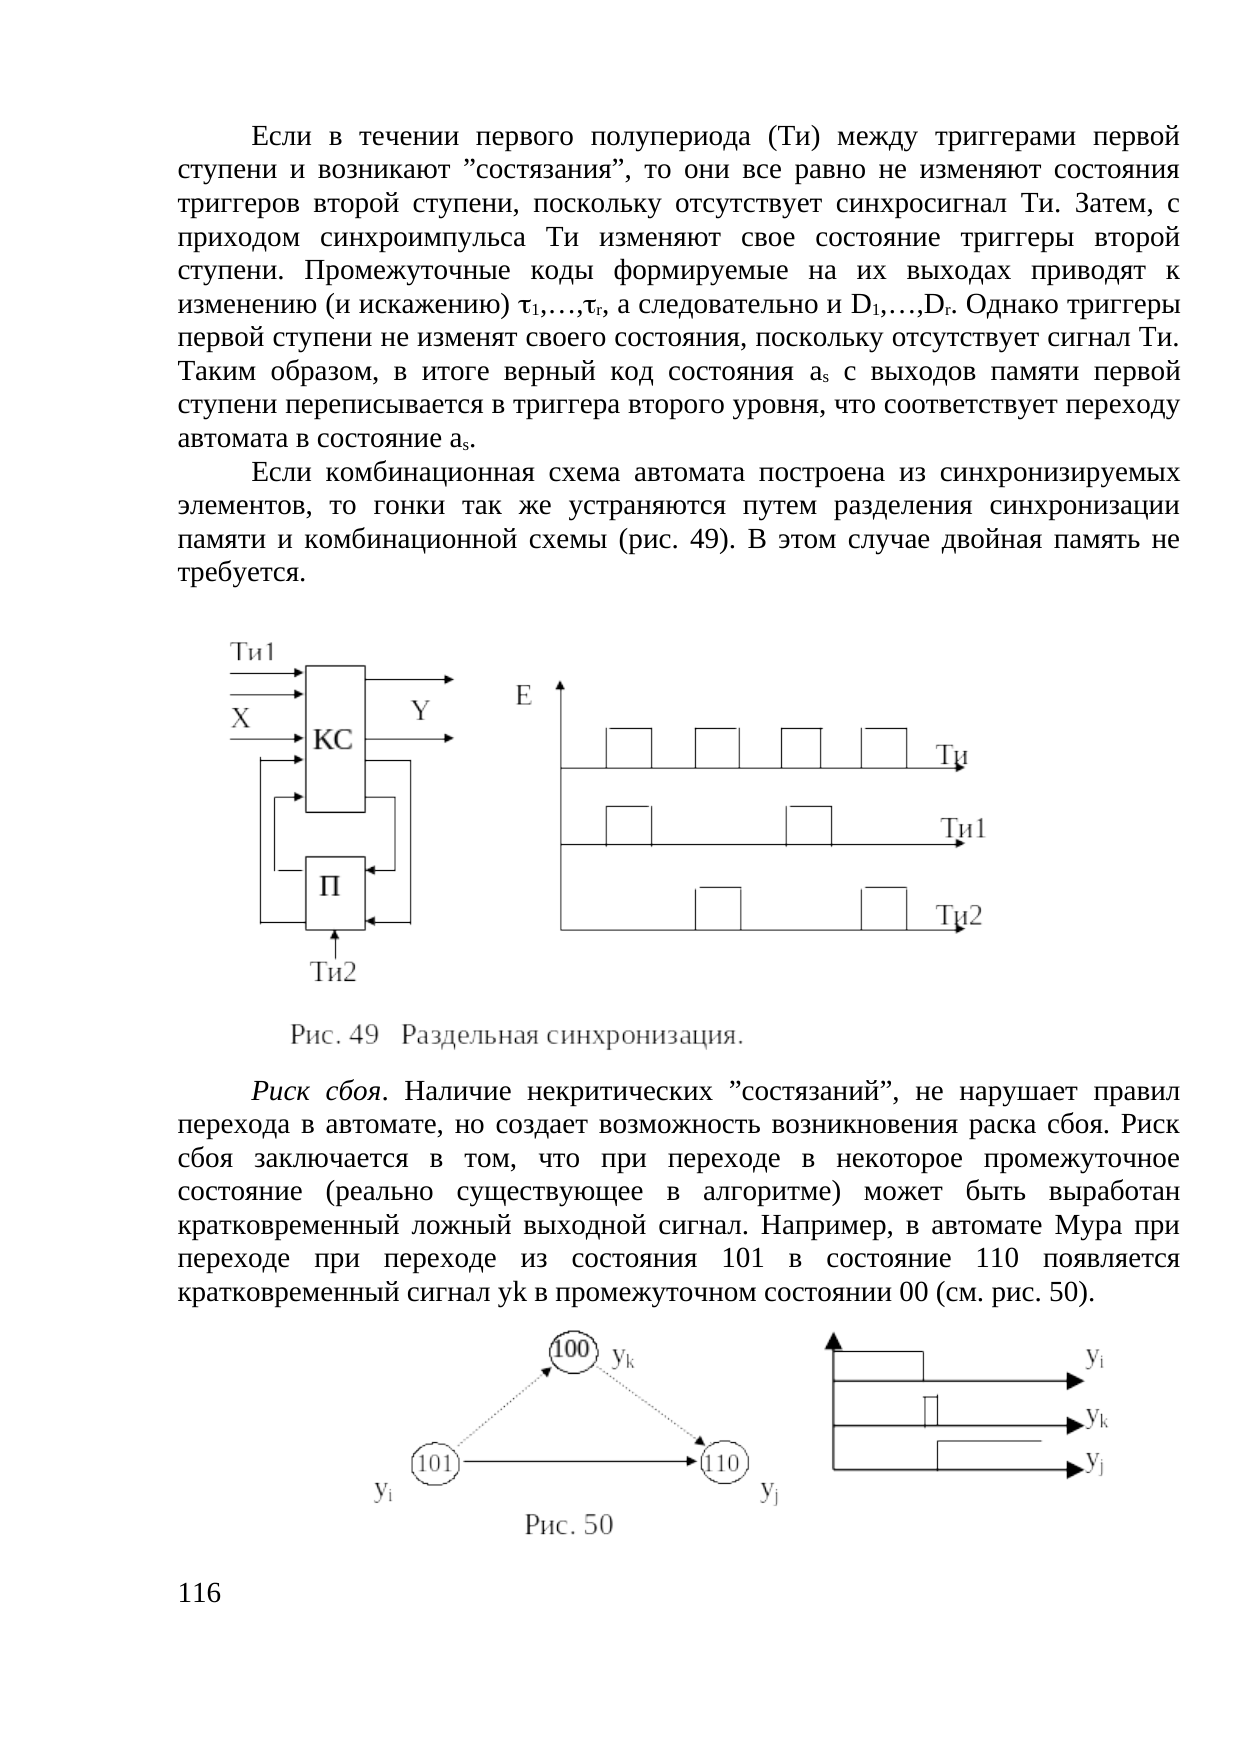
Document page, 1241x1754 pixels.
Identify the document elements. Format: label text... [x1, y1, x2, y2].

text Если в течении первого полупериода (Ти) между триггерами первой ступени и возникают ”состязания”, то они все равно не изменяют состояния триггеров второй ступени, поскольку отсутствует синхросигнал Ти. Затем, с приходом синхроимпульса Ти изменяют свое состояние триггеры второй ступени. Промежуточные коды формируемые на их выходах приводят к изменению (и искажению) 1,…,r, а следовательно и D1,…,Dr. Однако триггеры первой ступени не изменят своего состояния, поскольку отсутствует сигнал Ти. Таким образом, в итоге верный код состояния as с выходов памяти первой ступени переписывается в триггера второго уровня, что соответствует переходу автомата в состояние as. [177, 118, 1181, 454]
text Риск сбоя. Наличие некритических ”состязаний”, не нарушает правил перехода в автомате, но создает возможность возникновения раска сбоя. Риск сбоя заключается в том, что при переходе в некоторое промежуточное состояние (реально существующее в алгоритме) может быть выработан кратковременный ложный выходной сигнал. Например, в автомате Мура при переходе при переходе из состояния 101 в состояние 110 появляется кратковременный сигнал yk в промежуточном состоянии 00 (см. рис. 50). [177, 634, 1181, 1307]
text Если комбинационная схема автомата построена из синхронизируемых элементов, то гонки так же устраняются путем разделения синхронизации памяти и комбинационной схемы (рис. 49). В этом случае двойная память не требуется. [177, 454, 1181, 588]
